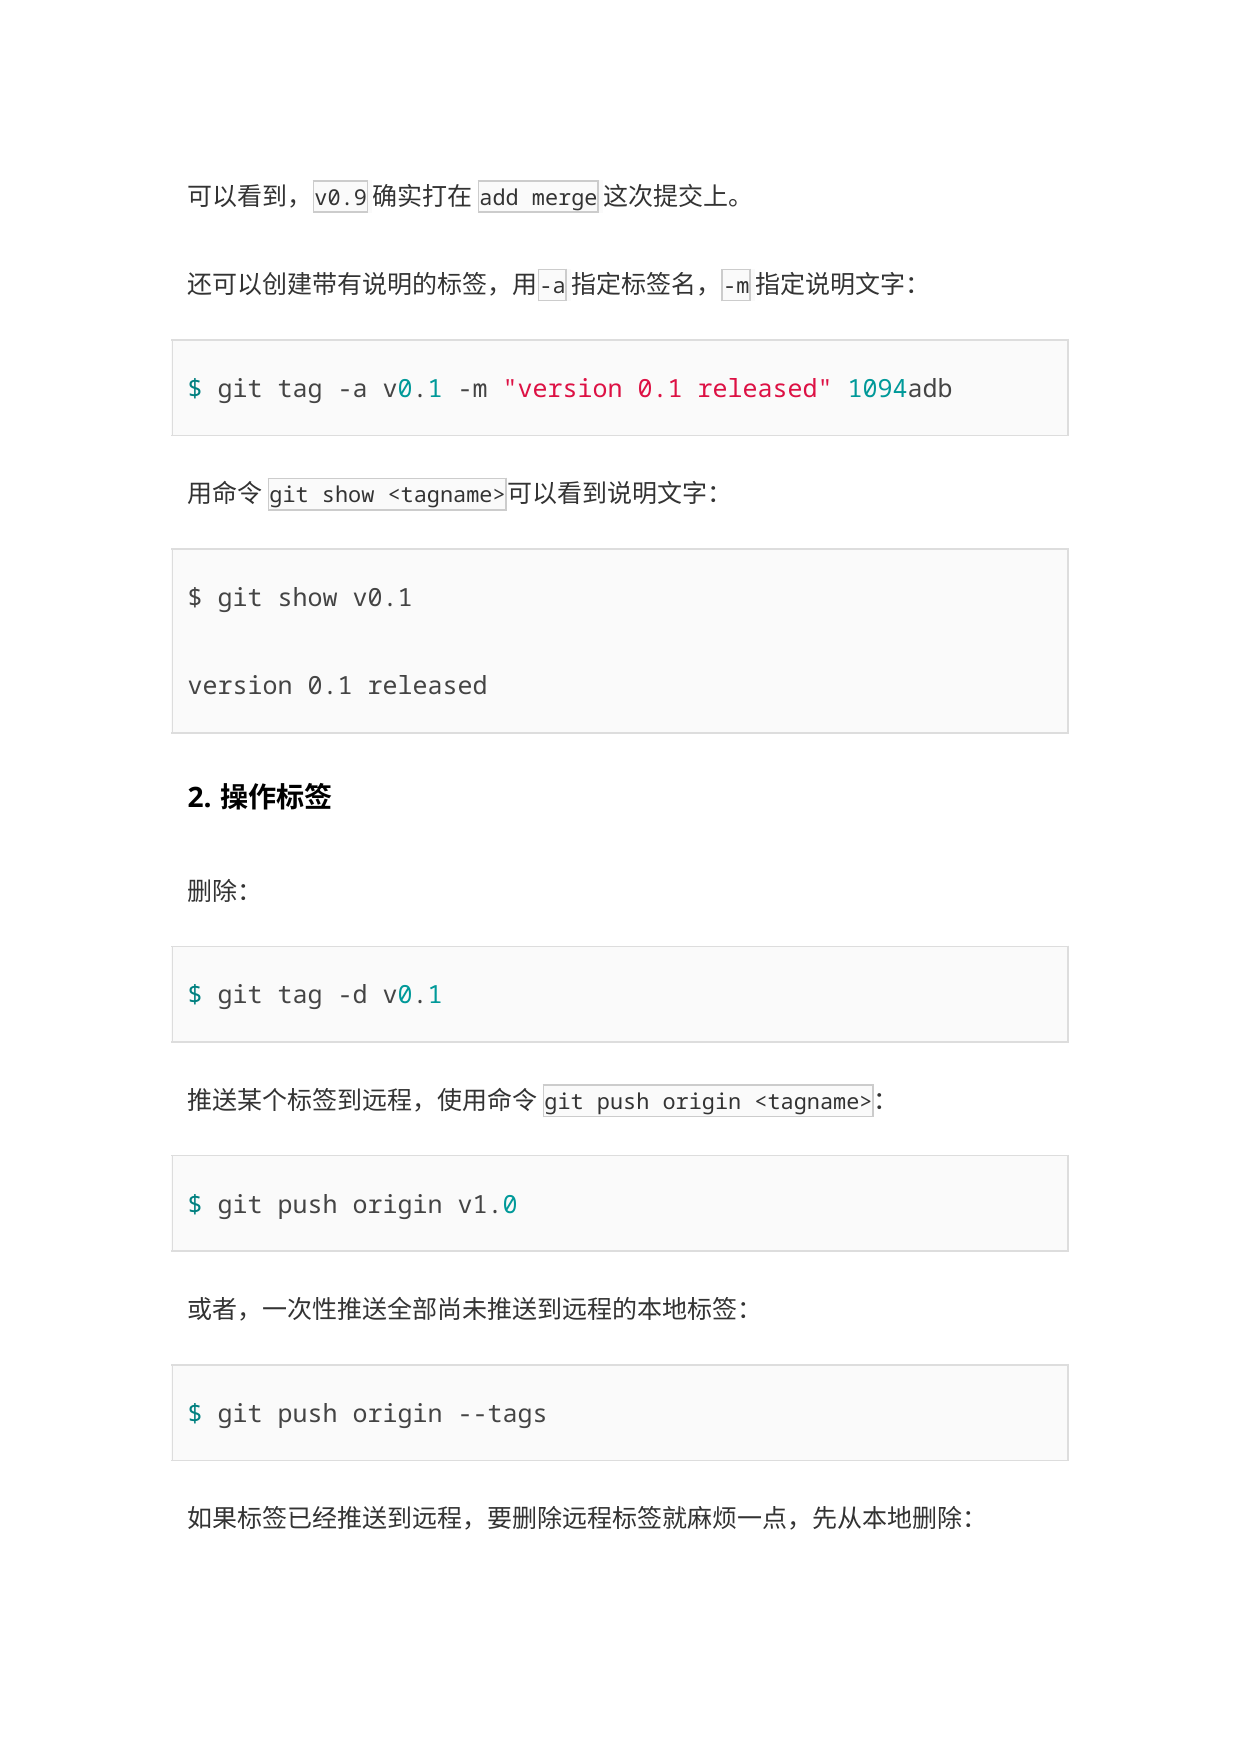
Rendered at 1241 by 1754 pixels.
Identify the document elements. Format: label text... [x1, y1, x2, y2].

text 用命令git show <tagname>可以看到说明文字： [187, 459, 1053, 524]
text $ git tag -d v0.1 [173, 947, 1067, 1041]
text 还可以创建带有说明的标签，用-a指定标签名，-m指定说明文字： [187, 250, 1053, 315]
text 如果标签已经推送到远程，要删除远程标签就麻烦一点，先从本地删除： [187, 1484, 1053, 1549]
text 可以看到，v0.9确实打在add merge这次提交上。 [187, 162, 1053, 227]
text 推送某个标签到远程，使用命令git push origin <tagname>： [187, 1066, 1053, 1131]
text version 0.1 released [173, 636, 1067, 732]
text $ git show v0.1 [173, 550, 1067, 629]
text $ git push origin --tags [173, 1366, 1067, 1460]
text 删除： [187, 857, 1053, 922]
text 或者，一次性推送全部尚未推送到远程的本地标签： [187, 1275, 1053, 1340]
text $ git push origin v1.0 [173, 1156, 1067, 1250]
subtitle 操作标签 [187, 763, 1053, 828]
text $ git tag -a v0.1 -m "version 0.1 released" 1094adb [173, 341, 1067, 435]
